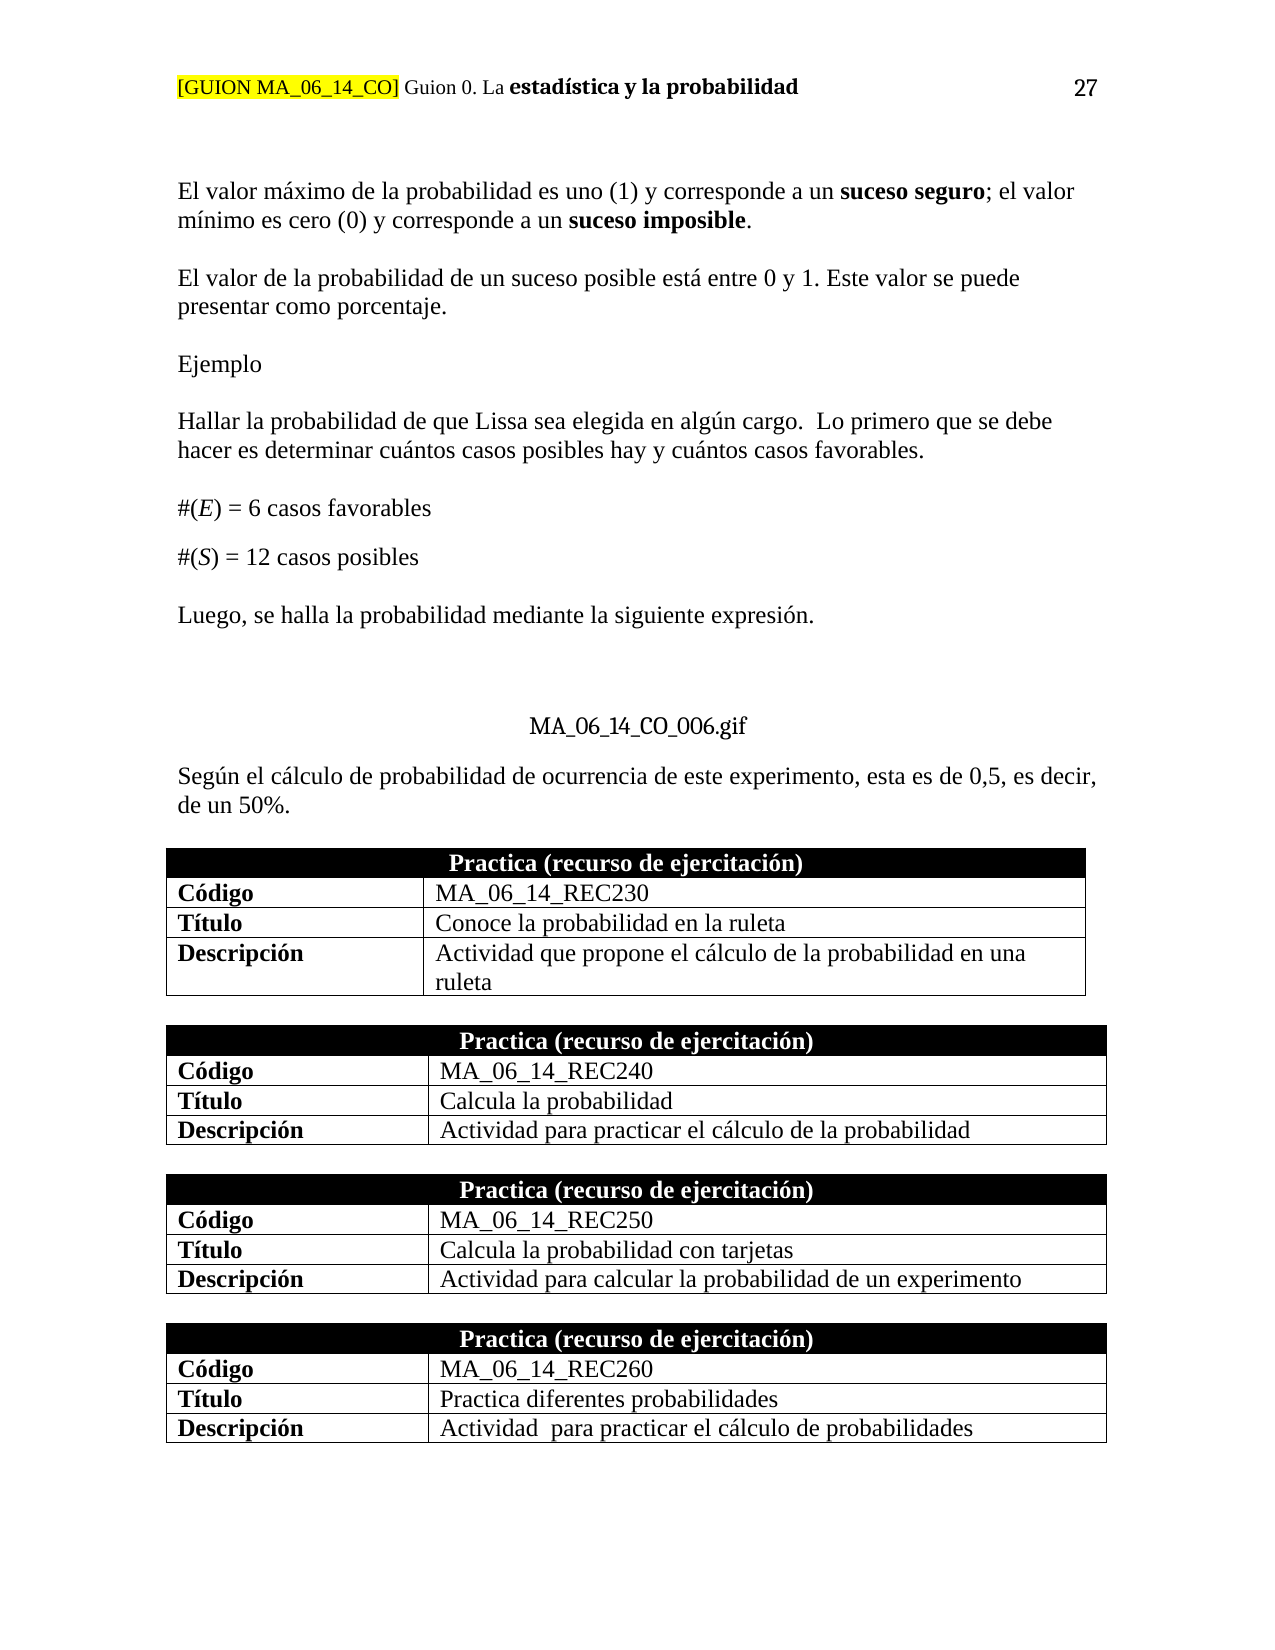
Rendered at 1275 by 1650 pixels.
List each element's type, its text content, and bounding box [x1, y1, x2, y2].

text Hallar la probabilidad deque Lissa sea elegida en algún cargo. Lo primero que se debe hacer es determinar cuántos casos posibles hay y cuántos casos favorables. [177, 406, 1098, 464]
table_cell Título [167, 908, 423, 937]
table_cell Descripción [167, 1265, 428, 1293]
text Luego se halla la probabilidad mediante la siguiente expresión [177, 600, 1098, 628]
table_cell Calcula la probabilidad [429, 1086, 1106, 1114]
text Ejemplo [177, 349, 1098, 378]
table_cell Actividad para practicar el cálculo de probabilidades [429, 1414, 1106, 1442]
table_cell Código [167, 878, 423, 907]
table_cell Actividad para calcular la probabilidad de un experimento [429, 1265, 1106, 1293]
text El valor máximo de la probabilidad es uno (1) y corresponde a un suceso seguro; el valor mínimo es cero (0) ycorresponde a un suceso imposible. [177, 176, 1098, 234]
table_header Practica (recurso de ejercitación) [167, 1026, 1106, 1055]
text #(S)= 12 casos posibles [177, 542, 1098, 571]
table_cell MA_06_14_REC250 [429, 1205, 1106, 1234]
table_header Practica (recurso de ejercitación) [167, 1324, 1106, 1353]
table_cell Código [167, 1056, 428, 1085]
table_cell Código [167, 1354, 428, 1383]
table_cell MA_06_14_REC240 [429, 1056, 1106, 1085]
table_cell Descripción [167, 1414, 428, 1442]
table_header Practica (recurso de ejercitación) [167, 1175, 1106, 1204]
table_header Practica (recurso de ejercitación) [167, 849, 1085, 877]
text MA_06_14_CO_006.gif [177, 678, 1098, 740]
table_cell MA_06_14_REC260 [429, 1354, 1106, 1383]
text El valor de la probabilidad de un suceso posible está entre 0 y 1. Este valor se puede presentar como porcentaje. [177, 263, 1098, 320]
text #(E) = 6 casos favorables [177, 493, 1098, 521]
table_cell Título [167, 1086, 428, 1114]
table_cell Actividad que propone el cálculo de la probabilidad en una ruleta [424, 938, 1085, 995]
table_cell Calcula la probabilidad con tarjetas [429, 1235, 1106, 1263]
table_cell Descripción [167, 938, 423, 995]
table_cell Actividad para practicar el cálculo de la probabilidad [429, 1116, 1106, 1144]
table_cell Conoce la probabilidad en la ruleta [424, 908, 1085, 937]
table_cell Título [167, 1384, 428, 1412]
table_cell Código [167, 1205, 428, 1234]
table_cell Descripción [167, 1116, 428, 1144]
table_cell MA_06_14_REC230 [424, 878, 1085, 907]
table_cell Título [167, 1235, 428, 1263]
text Según el cálculo de probabilidad de ocurrencia de este experimento, esta es de 0,5, es decir, de un 50%. [177, 761, 1098, 819]
table_cell Practica diferentes probabilidades [429, 1384, 1106, 1412]
